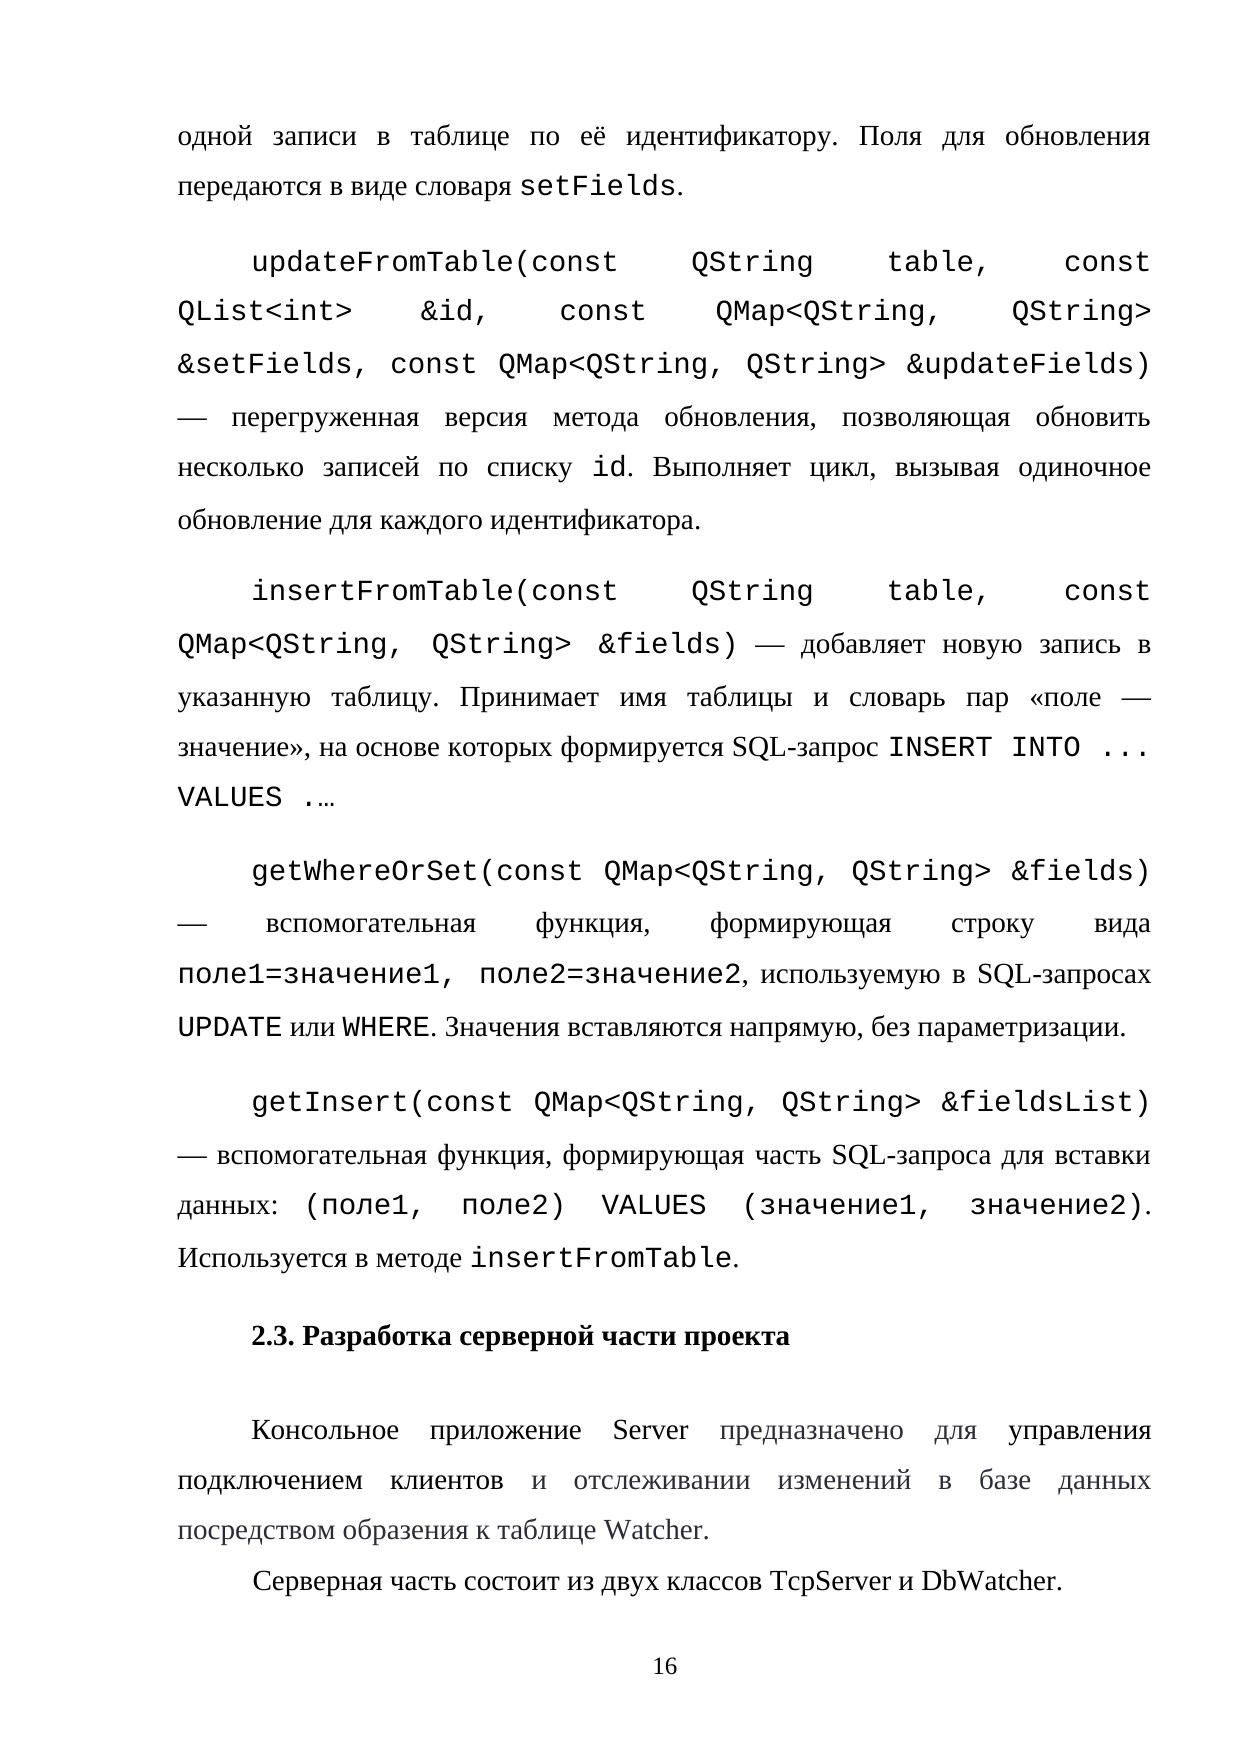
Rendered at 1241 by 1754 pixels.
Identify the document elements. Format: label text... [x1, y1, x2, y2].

text insertFromTable(const QString table, const QMap<QString, QString> &fields) — добавляет новую запись в указанную таблицу. Принимает имя таблицы и словарь пар «поле — значение», на основе которых формируется SQL-запрос INSERT INTO ... VALUES .… [177, 576, 1152, 815]
text getWhereOrSet(const QMap<QString, QString> &fields) — вспомогательная функция, формирующая строку вида поле1=значение1, поле2=значение2, используемую в SQL-запросах UPDATE или WHERE. Значения вставляются напрямую, без параметризации. [177, 856, 1152, 1045]
text updateFromTable(const QString table, const QList<int> &id, const QMap<QString, QString> &setFields, const QMap<QString, QString> &updateFields) — перегруженная версия метода обновления, позволяющая обновить несколько записей по списку id. Выполняет цикл, вызывая одиночное обновление для каждого идентификатора. [177, 247, 1152, 535]
text getInsert(const QMap<QString, QString> &fieldsList) — вспомогательная функция, формирующая часть SQL-запроса для вставки данных: (поле1, поле2) VALUES (значение1, значение2). Используется в методе insertFromTable. [177, 1087, 1152, 1276]
subtitle 2.3. Разработка серверной части проекта [177, 1318, 1152, 1352]
text Консольное приложение Server предназначено для управления подключением клиентов и отслеживании изменений в базе данных посредством образения к таблице Watcher. [177, 1412, 1152, 1546]
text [177, 118, 1152, 204]
text Серверная часть состоит из двух классов TcpServer и DbWatcher. [177, 1563, 1152, 1596]
